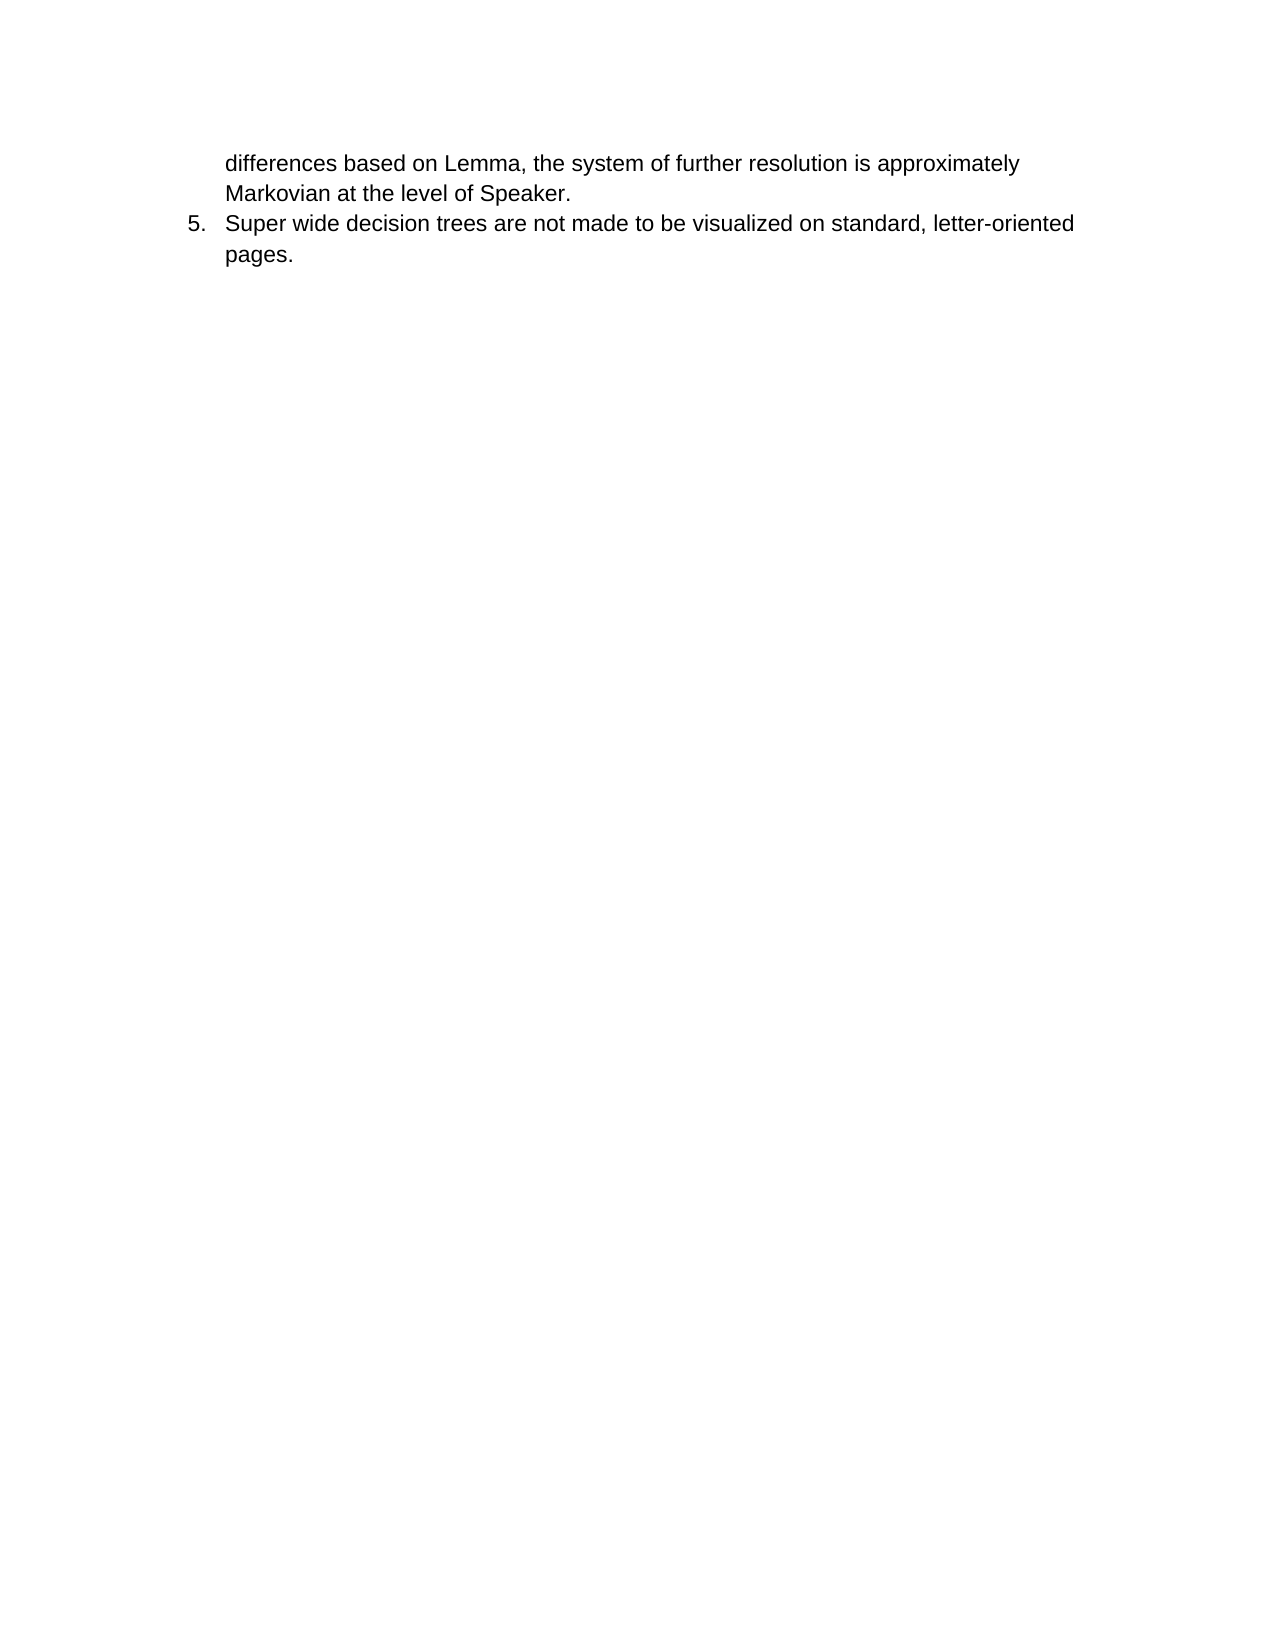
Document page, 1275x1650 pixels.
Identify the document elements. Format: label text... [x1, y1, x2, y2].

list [187, 150, 1125, 207]
list Super wide decision trees are not made to be visualized on standard, letter-oriented pages. [187, 210, 1125, 267]
